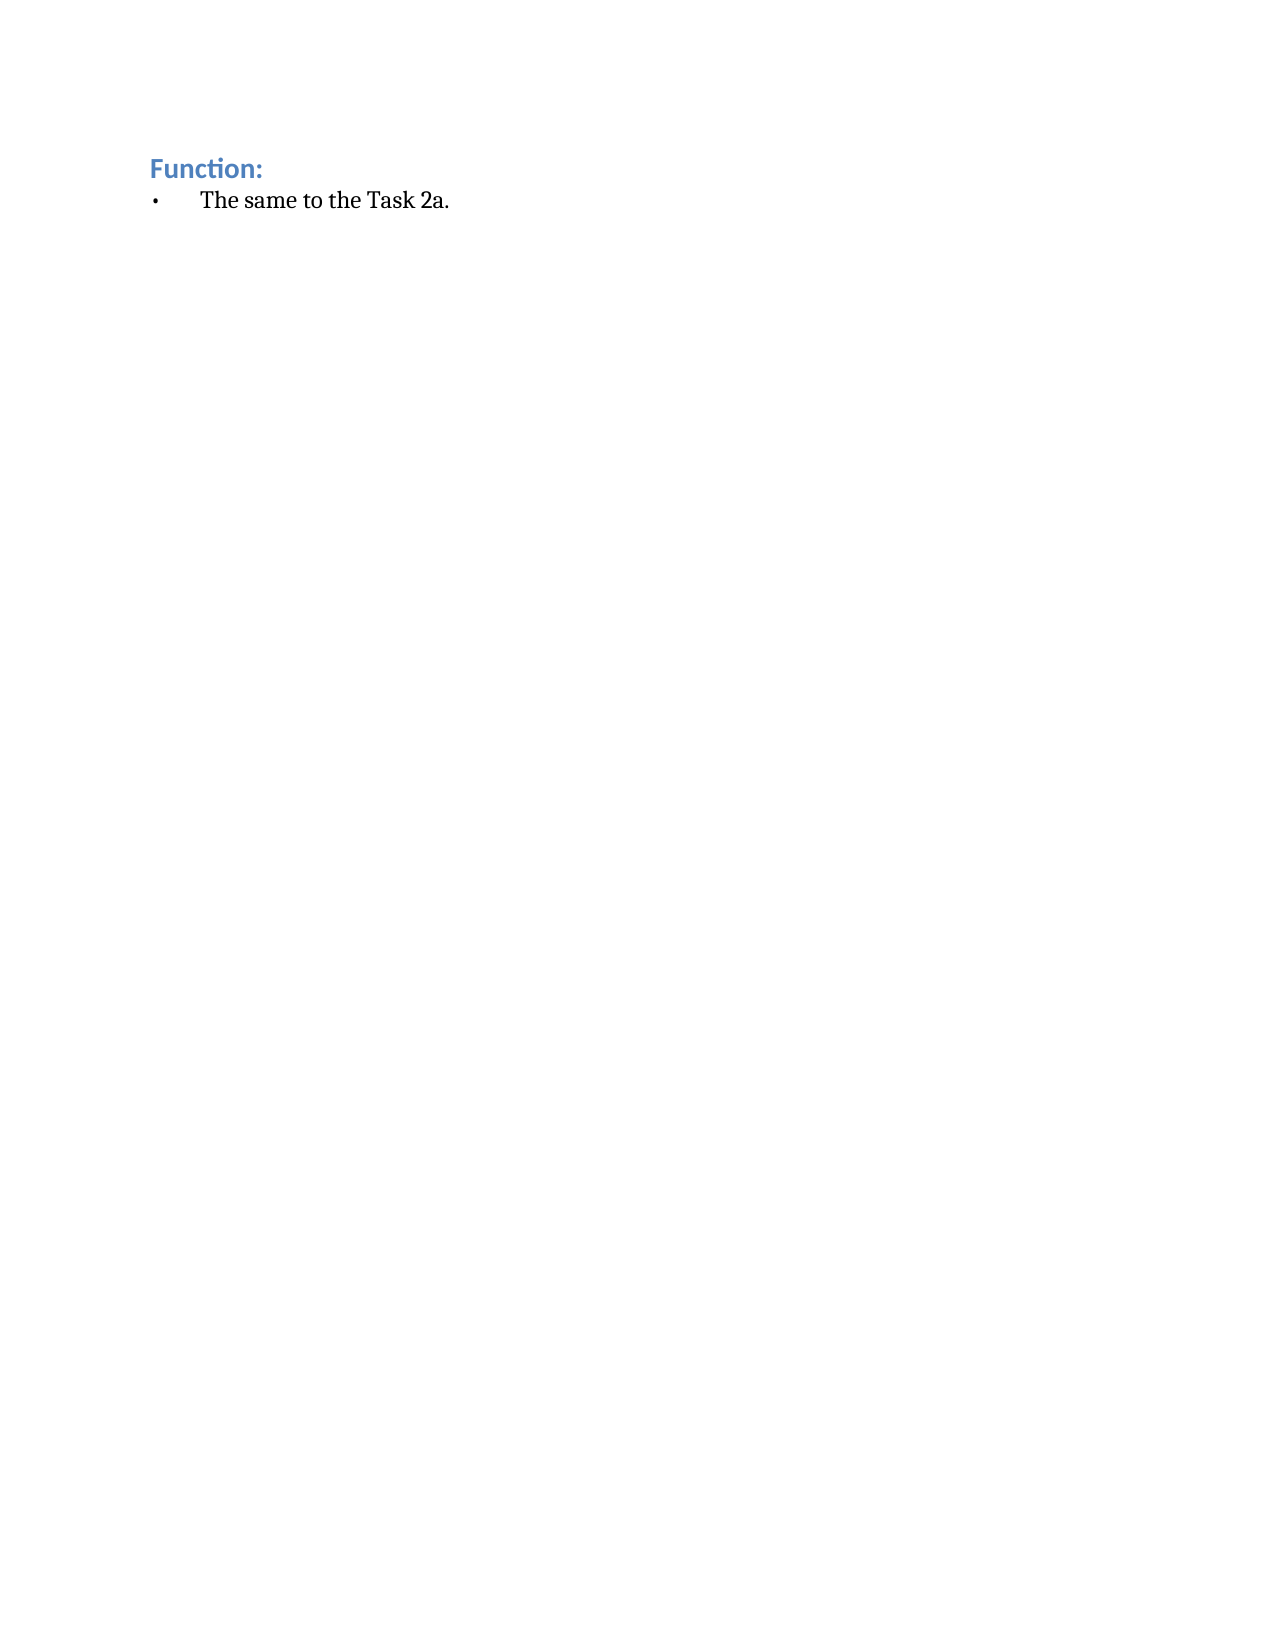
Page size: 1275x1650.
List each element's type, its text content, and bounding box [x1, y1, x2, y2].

subtitle Function: [150, 150, 1125, 186]
list The same to the Task 2a. [150, 186, 1125, 214]
